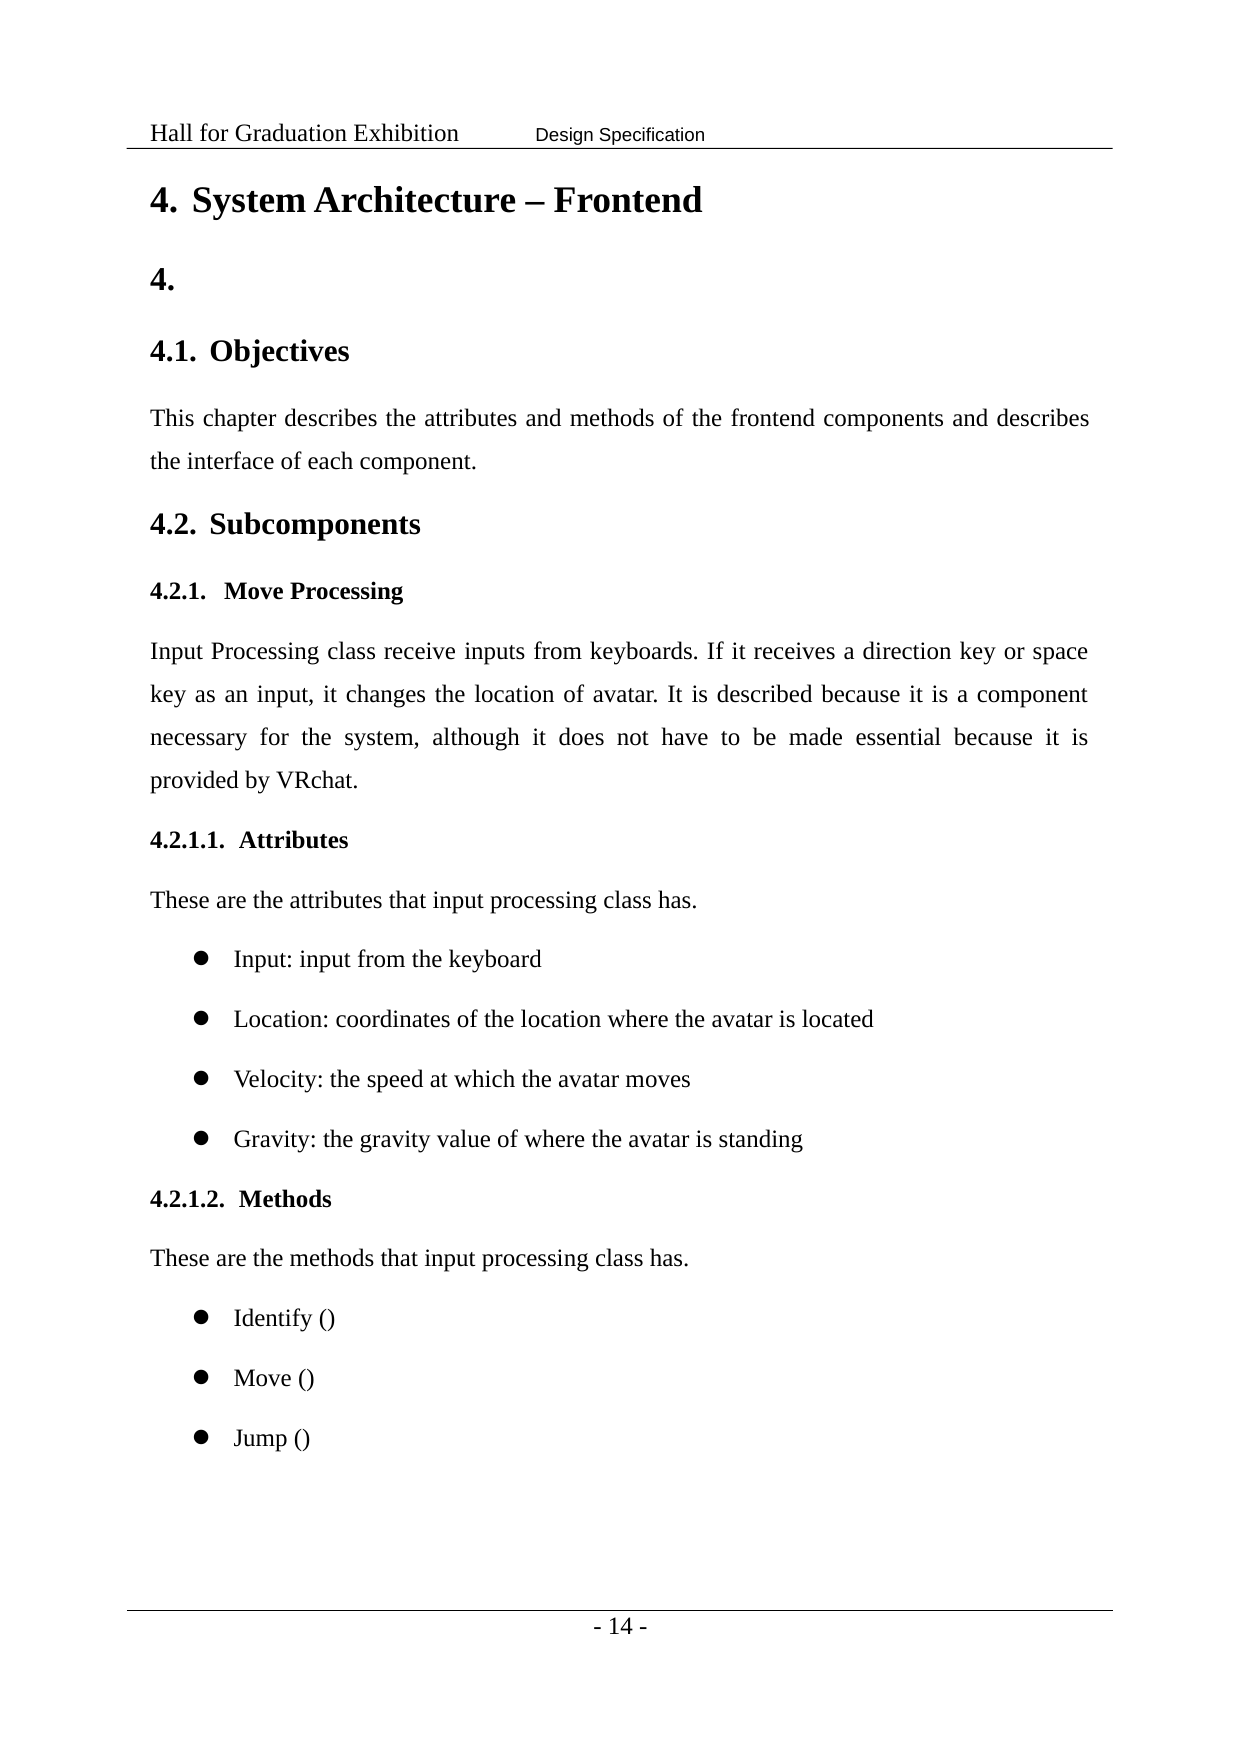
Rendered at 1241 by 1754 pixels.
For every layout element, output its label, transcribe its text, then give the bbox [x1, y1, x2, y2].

subtitle Objectives [150, 332, 1090, 368]
subtitle Attributes [150, 825, 1090, 854]
subtitle Move Processing [150, 576, 1090, 605]
subtitle Subcomponents [150, 506, 1090, 541]
subtitle System Architecture – Frontend [150, 178, 1090, 221]
text Input Processing class receive inputs from keyboards. If it receives a direction key or space key as an input, it changes the location of avatar. It is described because it is a component necessary for the system, although it does not have to be made essential because it is provided by VRchat. [150, 636, 1090, 794]
list Move () [192, 1363, 1090, 1392]
list Identify () [192, 1303, 1090, 1332]
list Location: coordinates of the location where the avatar is located [192, 1004, 1090, 1033]
list Velocity: the speed at which the avatar moves [192, 1064, 1090, 1093]
list Gravity: the gravity value of where the avatar is standing [192, 1124, 1090, 1153]
text This chapter describes the attributes and methods of the frontend components and describes the interface of each component. [150, 403, 1090, 474]
subtitle Methods [150, 1184, 1090, 1212]
text These are the attributes that input processing class has. [150, 885, 1090, 913]
list Jump () [192, 1423, 1090, 1452]
text These are the methods that input processing class has. [150, 1243, 1090, 1272]
list Input: input from the keyboard [192, 944, 1090, 973]
